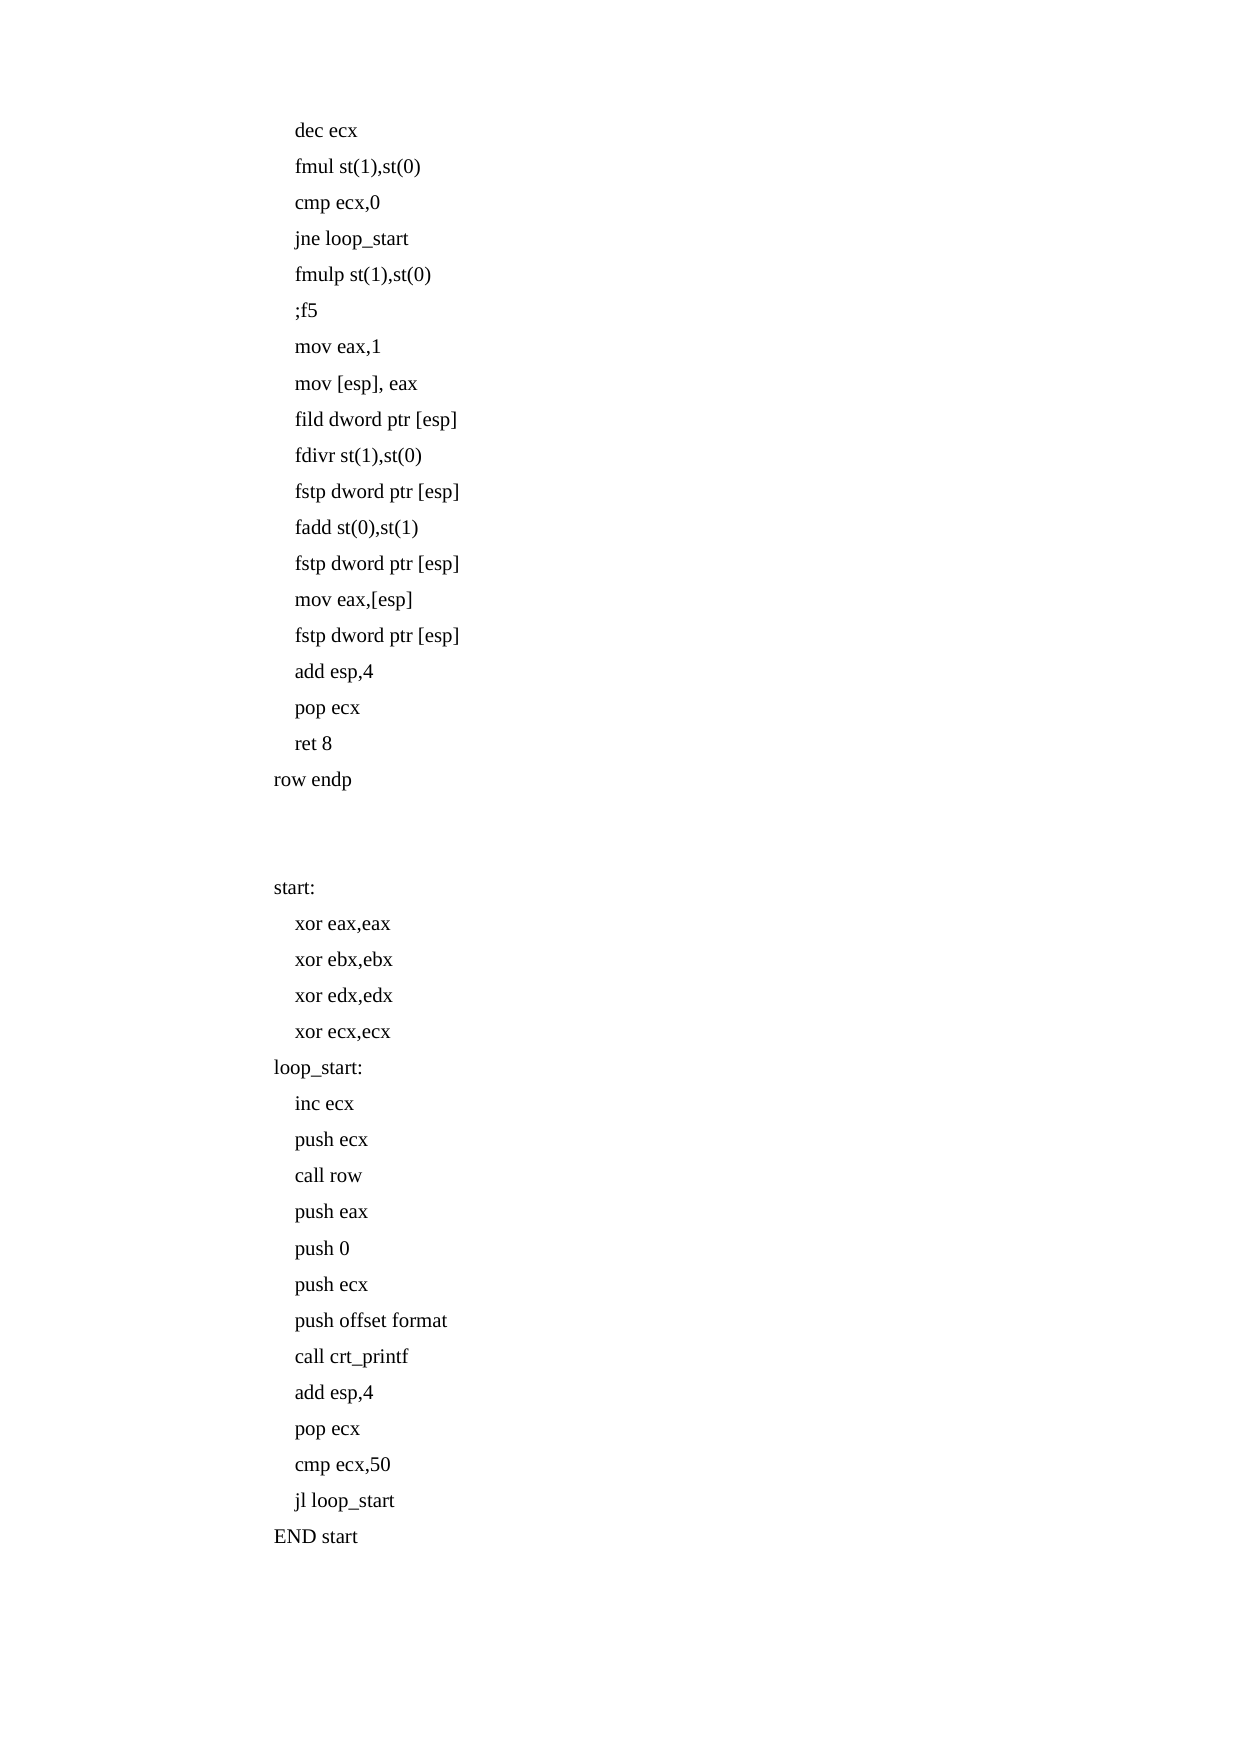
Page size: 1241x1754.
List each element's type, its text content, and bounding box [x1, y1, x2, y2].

list add esp,4 [274, 1379, 1152, 1404]
list row endp [274, 767, 1152, 791]
list fstp dword ptr [esp] [274, 478, 1152, 503]
list push offset format [274, 1307, 1152, 1332]
list cmp ecx,0 [274, 190, 1152, 214]
list mov eax,1 [274, 334, 1152, 358]
list loop_start: [274, 1055, 1152, 1079]
list push 0 [274, 1235, 1152, 1259]
list call row [274, 1163, 1152, 1187]
list add esp,4 [274, 659, 1152, 683]
list pop ecx [274, 1416, 1152, 1440]
list xor ecx,ecx [274, 1019, 1152, 1043]
list push eax [274, 1199, 1152, 1223]
list fdivr st(1),st(0) [274, 442, 1152, 467]
list jne loop_start [274, 226, 1152, 250]
list jl loop_start [274, 1488, 1152, 1512]
list ;f5 [274, 298, 1152, 322]
list xor edx,edx [274, 983, 1152, 1007]
list cmp ecx,50 [274, 1452, 1152, 1476]
list call crt_printf [274, 1343, 1152, 1368]
list push ecx [274, 1127, 1152, 1151]
list push ecx [274, 1271, 1152, 1296]
list fild dword ptr [esp] [274, 406, 1152, 431]
list pop ecx [274, 695, 1152, 719]
list xor eax,eax [274, 911, 1152, 935]
list start: [274, 875, 1152, 899]
list fadd st(0),st(1) [274, 514, 1152, 539]
list fstp dword ptr [esp] [274, 551, 1152, 575]
list END start [274, 1524, 1152, 1548]
list xor ebx,ebx [274, 947, 1152, 971]
list mov eax,[esp] [274, 587, 1152, 611]
list ret 8 [274, 731, 1152, 755]
list mov [esp], eax [274, 370, 1152, 394]
list fmulp st(1),st(0) [274, 262, 1152, 286]
list fmul st(1),st(0) [274, 154, 1152, 178]
list dec ecx [274, 118, 1152, 142]
list inc ecx [274, 1091, 1152, 1115]
list fstp dword ptr [esp] [274, 623, 1152, 647]
